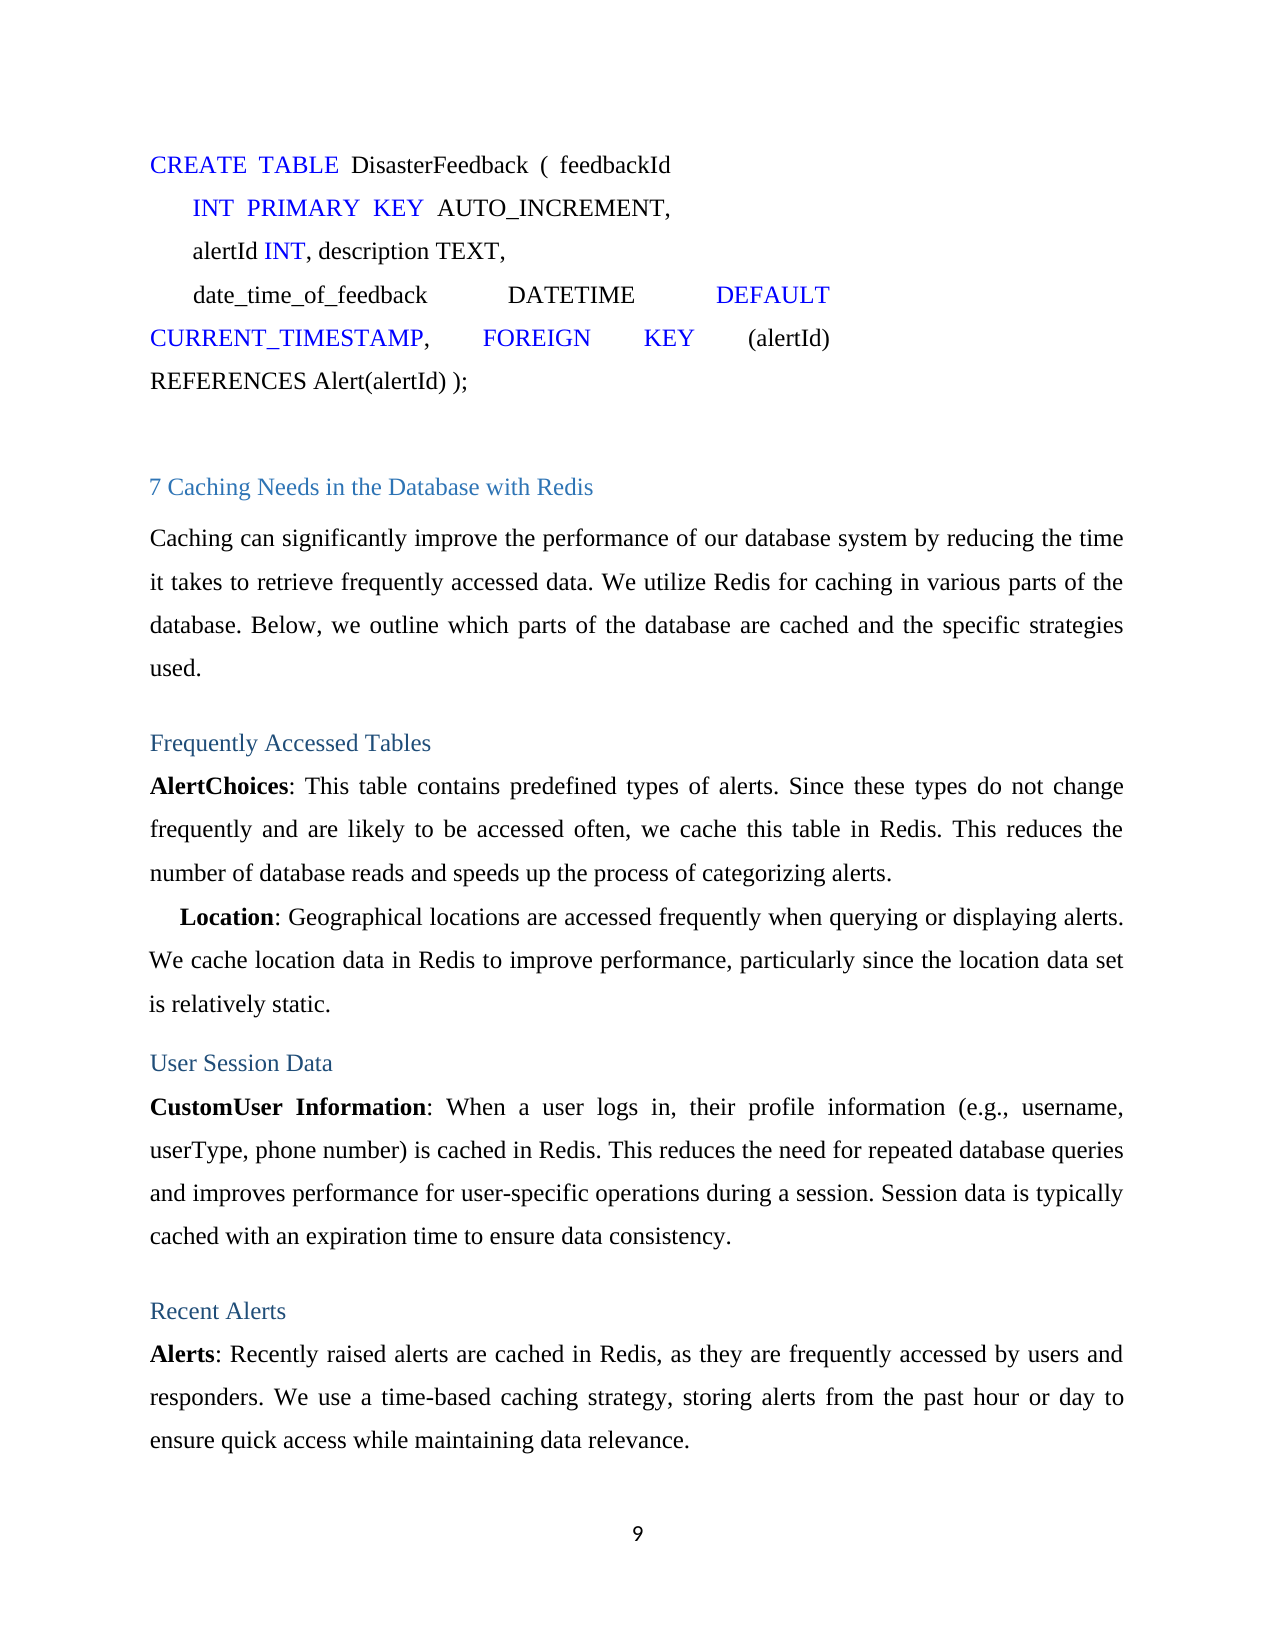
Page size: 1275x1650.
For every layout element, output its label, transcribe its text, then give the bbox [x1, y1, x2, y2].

text Alerts: Recently raised alerts are cached in Redis, as they are frequently accessed by users and responders. We use a time-based caching strategy, storing alerts from the past hour or day to ensure quick access while maintaining data relevance. [149, 1339, 1125, 1454]
subtitle User Session Data [149, 1048, 1125, 1077]
text date_time_of_feedback DATETIME DEFAULT CURRENT_TIMESTAMP, FOREIGN KEY (alertId) REFERENCES Alert(alertId) ); [150, 280, 830, 395]
subtitle 7 Caching Needs in the Database with Redis [148, 472, 1125, 500]
subtitle Recent Alerts [149, 1296, 1125, 1325]
text CREATE TABLE DisasterFeedback ( feedbackId INT PRIMARY KEY AUTO_INCREMENT, alertId INT, description TEXT, [150, 150, 671, 265]
text AlertChoices: This table contains predefined types of alerts. Since these types do not change frequently and are likely to be accessed often, we cache this table in Redis. This reduces the number of database reads and speeds up the process of categorizing alerts. [149, 771, 1125, 886]
text CustomUser Information: When a user logs in, their profile information (e.g., username, userType, phone number) is cached in Redis. This reduces the need for repeated database queries and improves performance for user-specific operations during a session. Session data is typically cached with an expiration time to ensure data consistency. [149, 1092, 1125, 1250]
text Caching can significantly improve the performance of our database system by reducing the time it takes to retrieve frequently accessed data. We utilize Redis for caching in various parts of the database. Below, we outline which parts of the database are cached and the specific strategies used. [149, 523, 1125, 682]
subtitle Frequently Accessed Tables [149, 728, 1125, 757]
text Location: Geographical locations are accessed frequently when querying or displaying alerts. We cache location data in Redis to improve performance, particularly since the location data set is relatively static. [148, 902, 1125, 1017]
